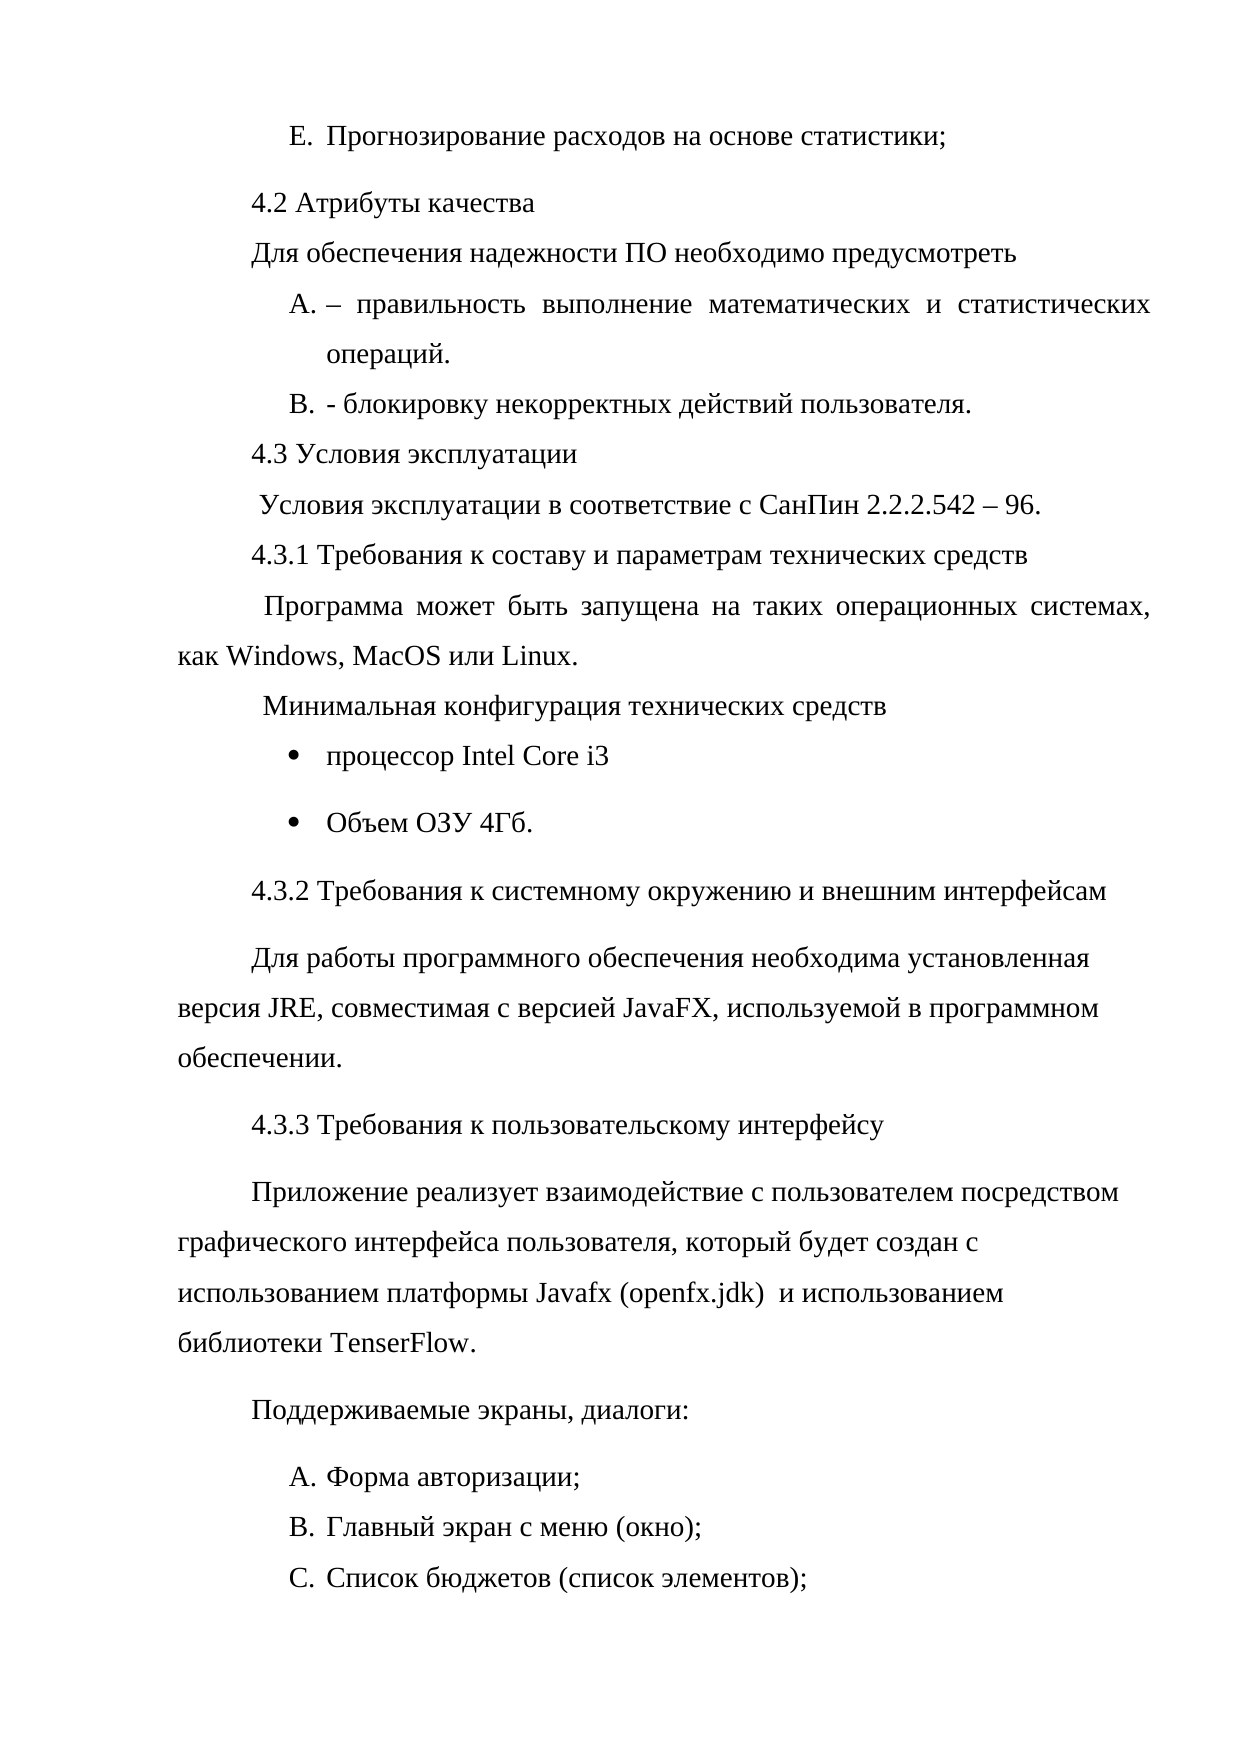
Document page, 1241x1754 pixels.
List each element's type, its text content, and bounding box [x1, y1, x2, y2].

list - блокировку некорректных действий пользователя. [288, 386, 1152, 420]
list Список бюджетов (список элементов); [288, 1560, 1152, 1593]
list Главный экран c меню (окно); [288, 1509, 1152, 1543]
text Для работы программного обеспечения необходима установленная версия JRE, совместимая с версией JavaFX, используемой в программном обеспечении. [177, 940, 1152, 1074]
list Объем ОЗУ 4Гб. [288, 806, 1152, 839]
text Для обеспечения надежности ПО необходимо предусмотреть [177, 235, 1152, 269]
text Минимальная конфигурация технических средств [177, 688, 1152, 722]
text Приложение реализует взаимодействие с пользователем посредством графического интерфейса пользователя, который будет создан с использованием платформы Javafx (openfx.jdk) и использованием библиотеки TenserFlow. [177, 1174, 1152, 1359]
text 4.3 Условия эксплуатации [177, 437, 1152, 470]
list – правильность выполнение математических и статистических операций. [288, 286, 1152, 369]
list Форма авторизации; [288, 1459, 1152, 1493]
text Условия эксплуатации в соответствие с СанПин 2.2.2.542 – 96. [177, 487, 1152, 521]
text Поддерживаемые экраны, диалоги: [177, 1392, 1152, 1426]
text 4.3.1 Требования к составу и параметрам технических средств [177, 537, 1152, 571]
text 4.3.2 Требования к системному окружению и внешним интерфейсам [177, 873, 1152, 906]
text Программа может быть запущена на таких операционных системах, как Windows, MacOS или Linux. [177, 588, 1152, 671]
list процессор Intel Core i3 [288, 738, 1152, 772]
list Прогнозирование расходов на основе статистики; [288, 118, 1152, 152]
text 4.3.3 Требования к пользовательскому интерфейсу [177, 1107, 1152, 1141]
text 4.2 Атрибуты качества [177, 185, 1152, 219]
